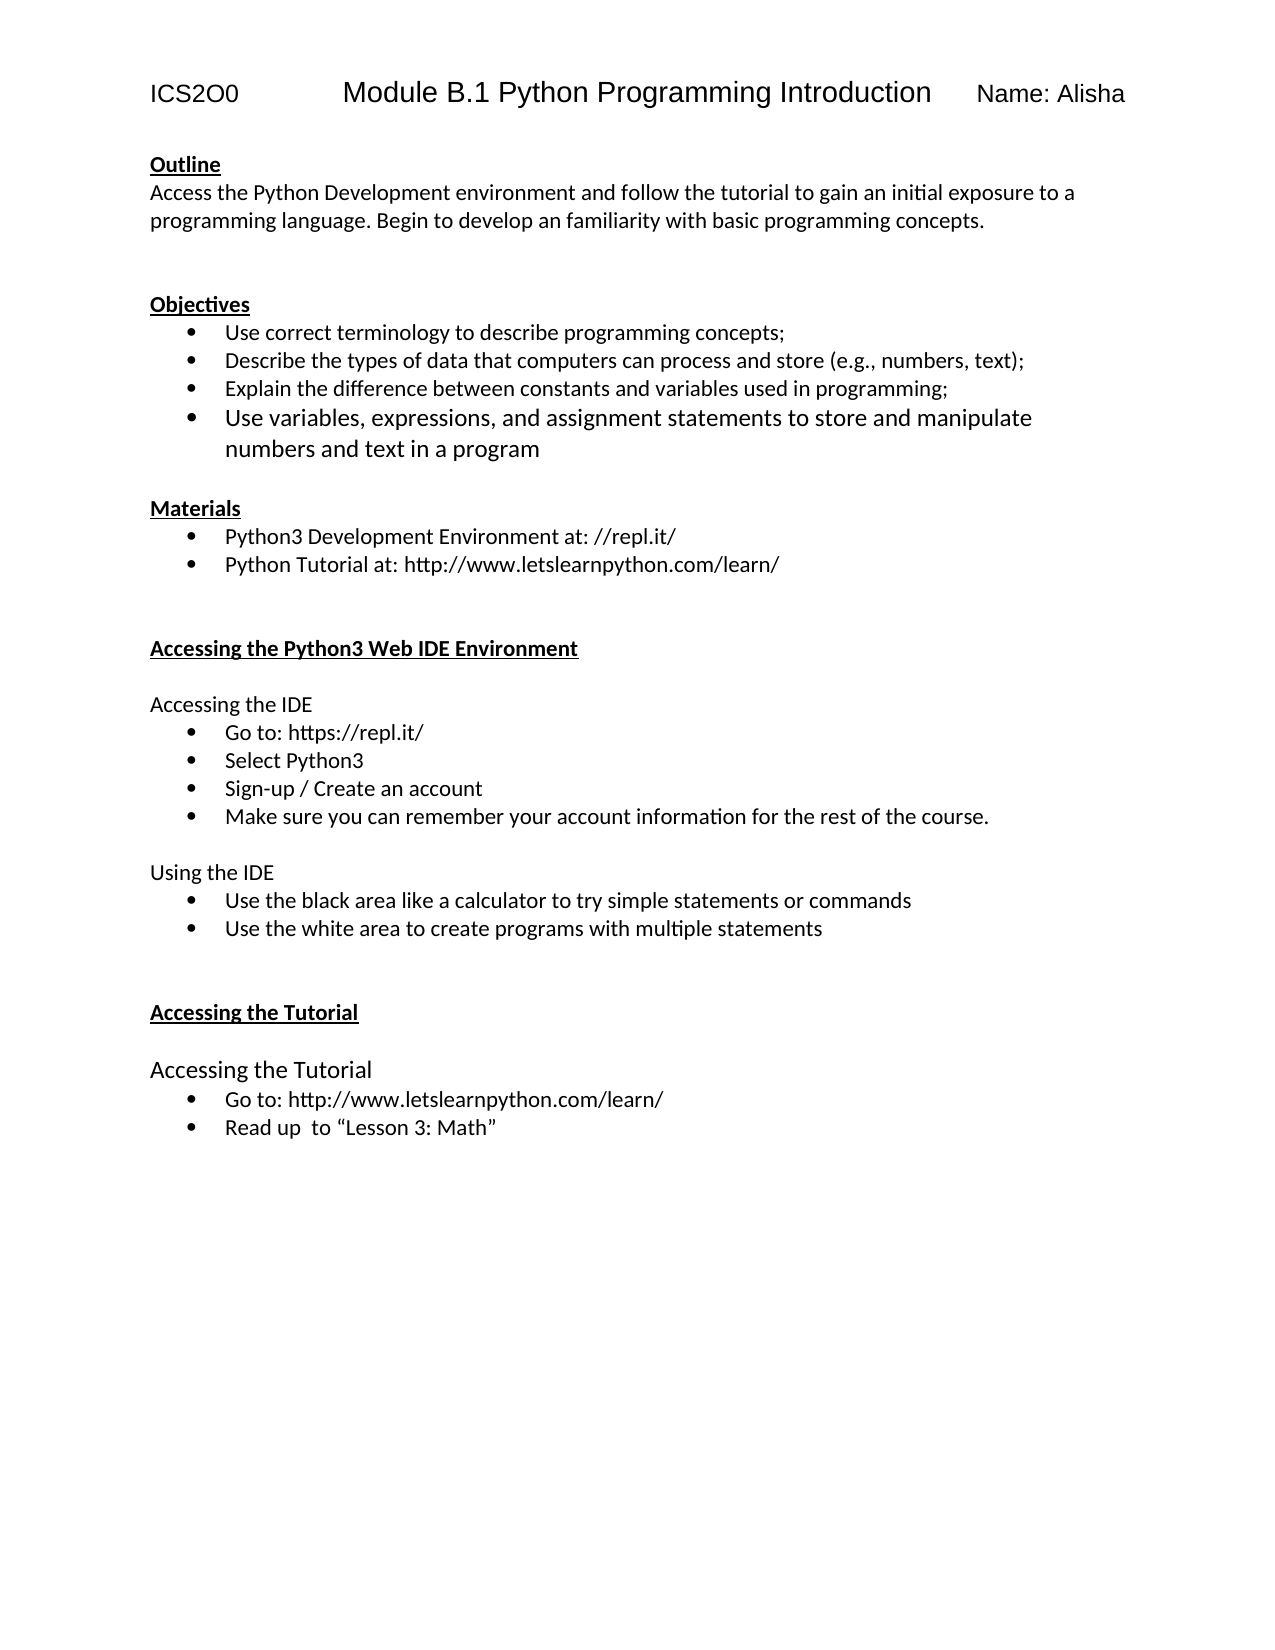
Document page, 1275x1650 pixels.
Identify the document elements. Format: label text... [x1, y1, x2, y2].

text Access the Python Development environment and follow the tutorial to gain an initial exposure to a programming language. Begin to develop an familiarity with basic programming concepts. [150, 178, 1125, 234]
text Outline [150, 150, 1125, 178]
text Accessing the Python3 Web IDE Environment [150, 634, 1125, 662]
list Python3 Development Environment at: //repl.it/ [187, 522, 1125, 550]
list Go to: http://www.letslearnpython.com/learn/ [187, 1085, 1125, 1113]
text Accessing the Tutorial [150, 1054, 1125, 1085]
list Explain the difference between constants and variables used in programming; [187, 374, 1125, 402]
list Select Python3 [187, 746, 1125, 774]
list Go to: https://repl.it/ [187, 718, 1125, 746]
text Materials [150, 494, 1125, 522]
list Describe the types of data that computers can process and store (e.g., numbers, text); [187, 346, 1125, 374]
list Use variables, expressions, and assignment statements to store and manipulate numbers and text in a program [187, 402, 1125, 463]
list Use correct terminology to describe programming concepts; [187, 318, 1125, 346]
text Accessing the Tutorial [150, 998, 1125, 1026]
list Sign-up / Create an account [187, 774, 1125, 802]
list Use the black area like a calculator to try simple statements or commands [187, 886, 1125, 914]
text Accessing the IDE [150, 690, 1125, 718]
list Python Tutorial at: http://www.letslearnpython.com/learn/ [187, 550, 1125, 578]
list Make sure you can remember your account information for the rest of the course. [187, 802, 1125, 830]
text Using the IDE [150, 858, 1125, 886]
list Read up to “Lesson 3: Math” [187, 1113, 1125, 1141]
list Use the white area to create programs with multiple statements [187, 914, 1125, 942]
text Objectives [150, 290, 1125, 318]
